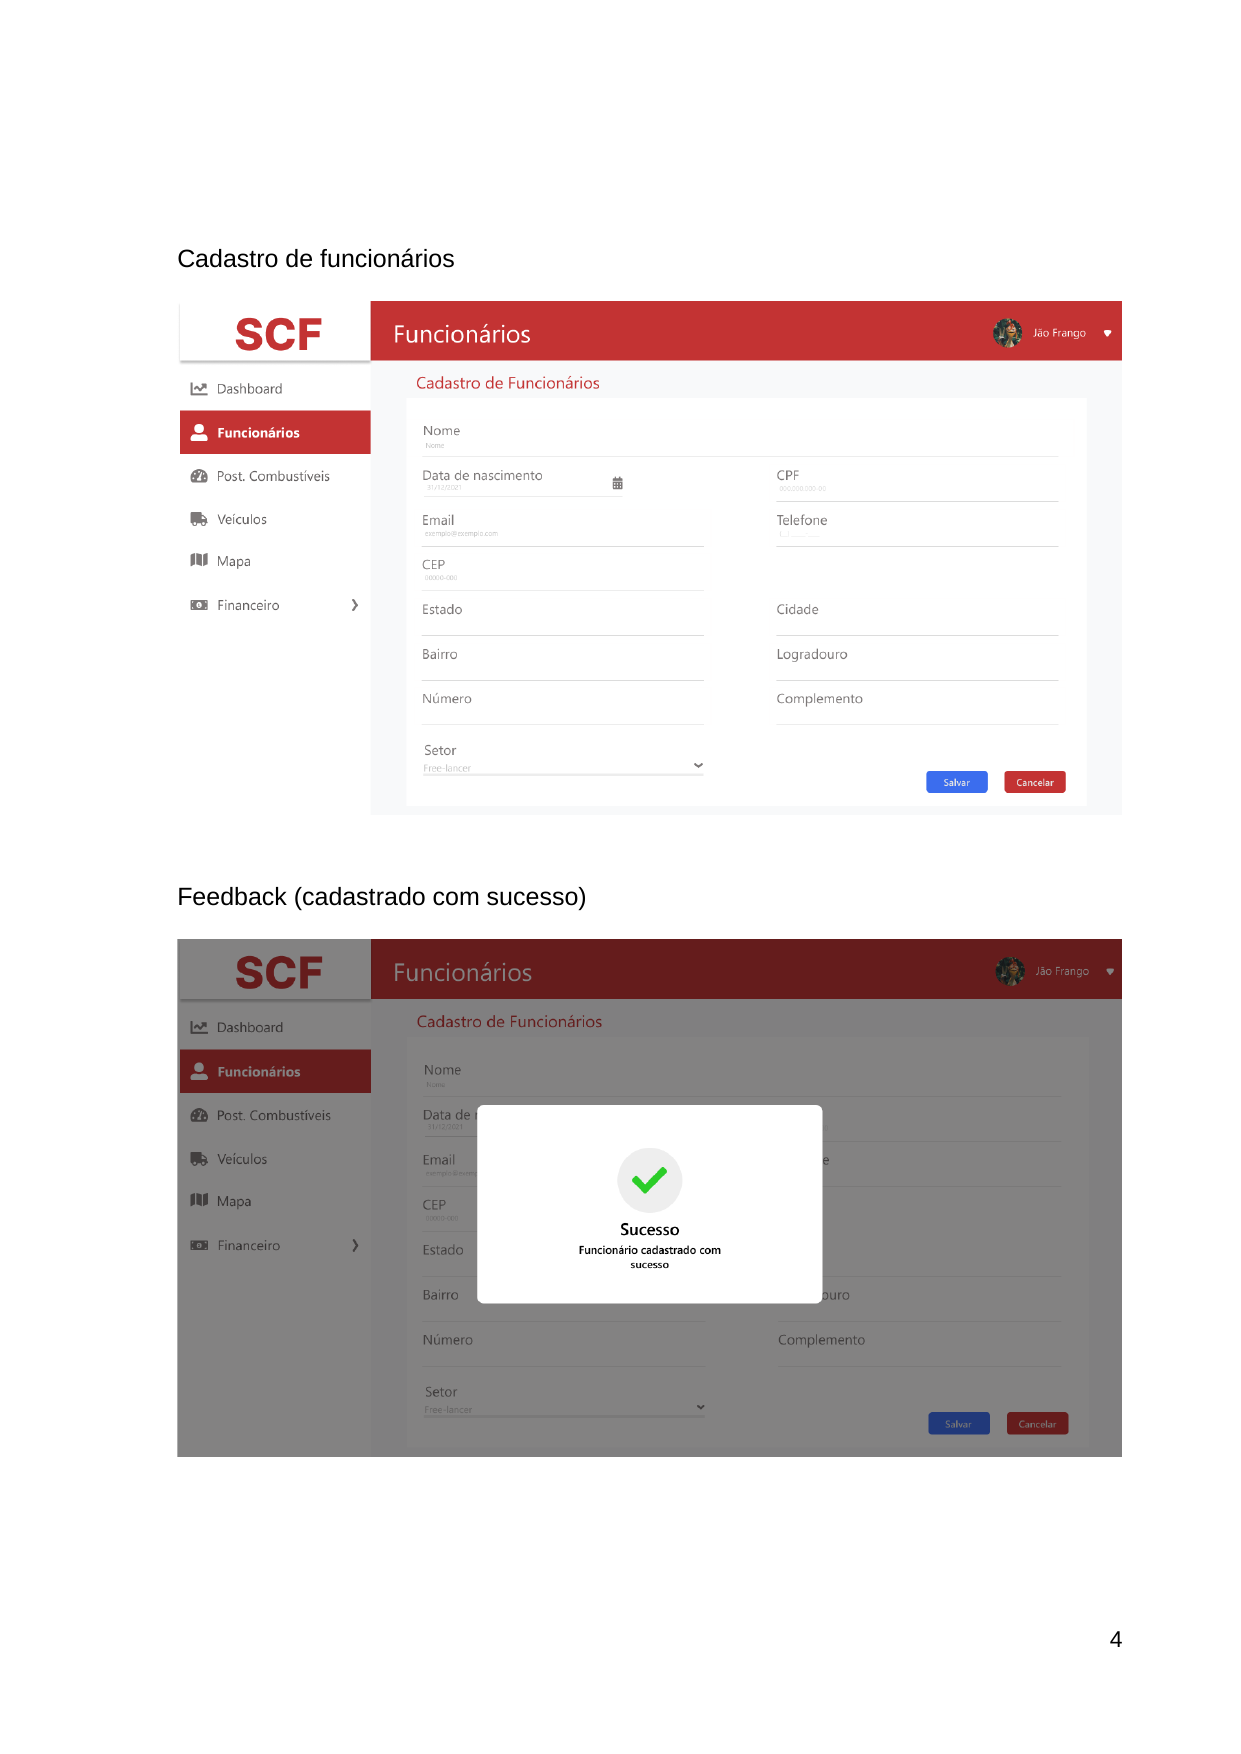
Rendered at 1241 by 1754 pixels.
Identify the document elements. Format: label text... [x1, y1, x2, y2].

picture [177, 301, 1122, 815]
text Cadastro de funcionários [177, 244, 1122, 273]
text Feedback (cadastrado com sucesso) [177, 882, 1122, 911]
picture [177, 939, 1122, 1457]
